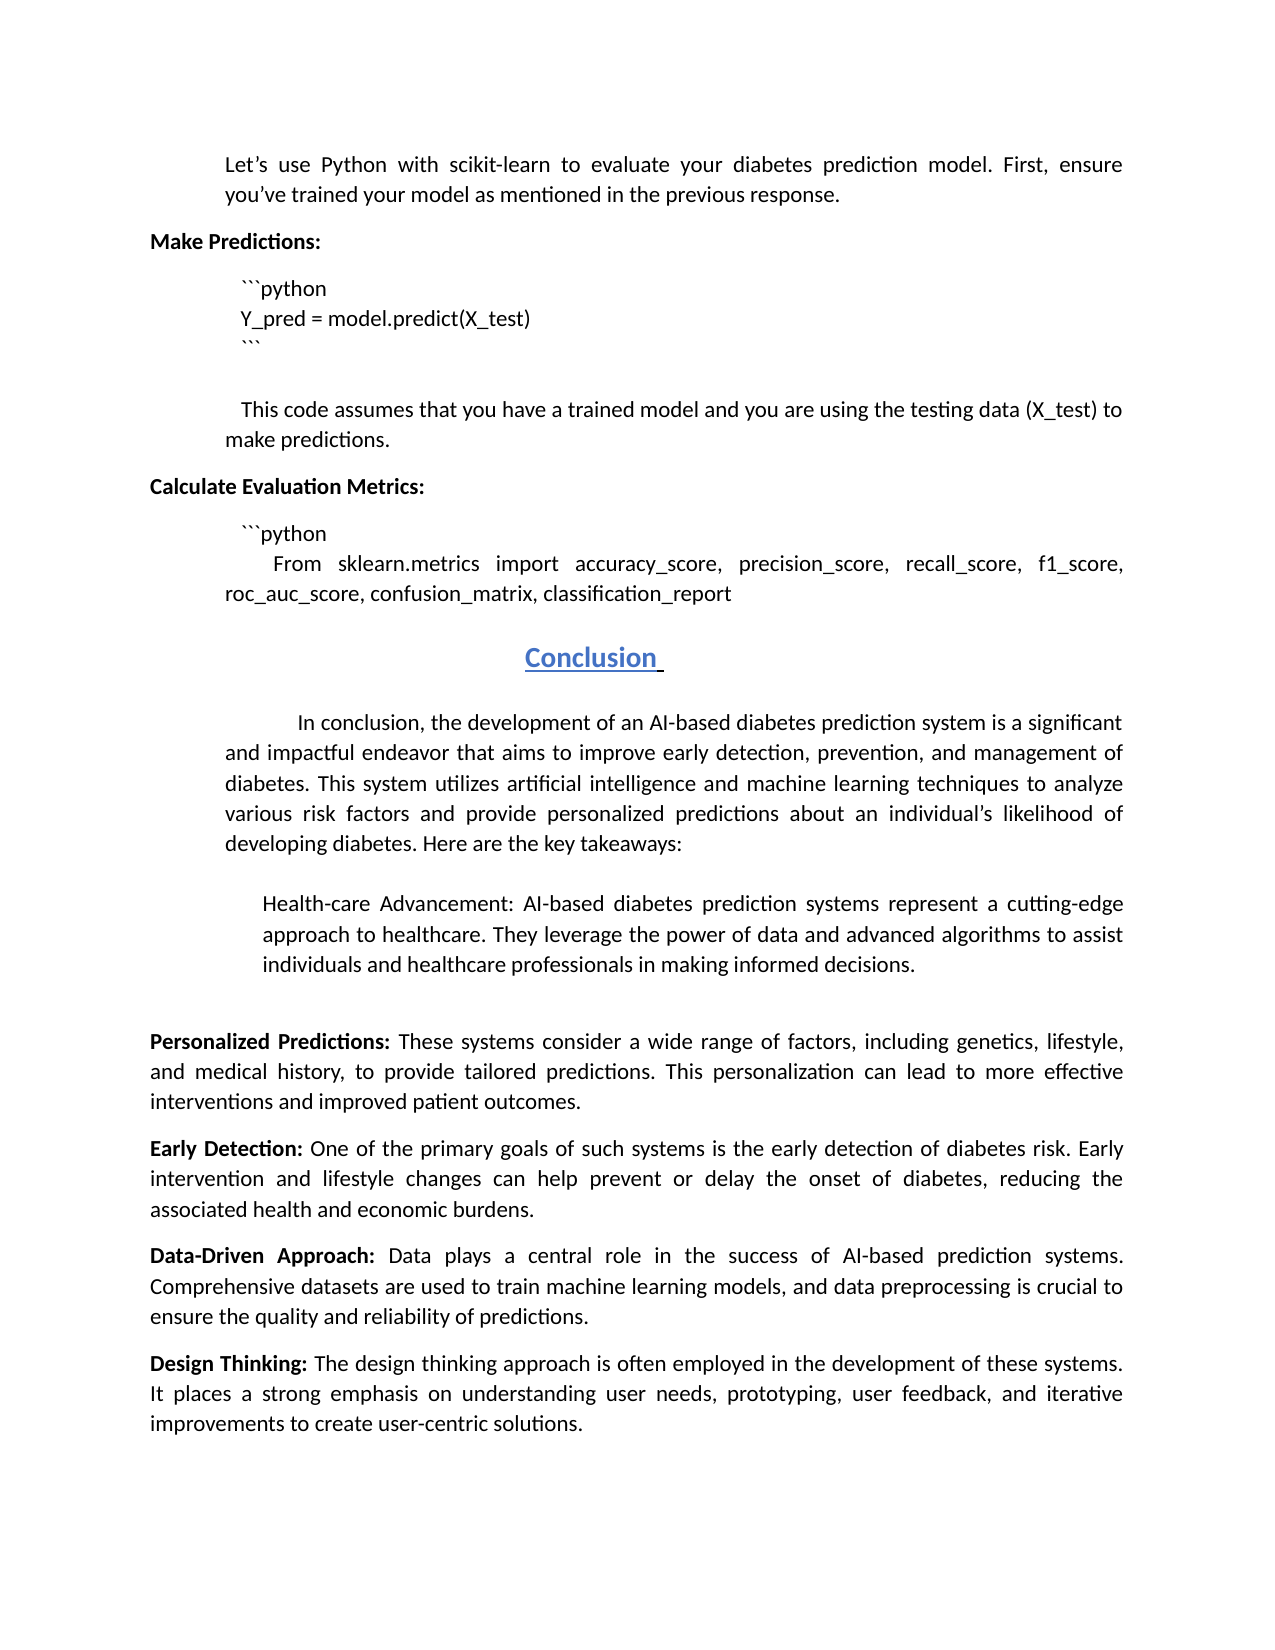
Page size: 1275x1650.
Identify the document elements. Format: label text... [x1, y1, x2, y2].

list ``` [225, 334, 1125, 362]
list Y_pred = model.predict(X_test) [225, 304, 1125, 332]
text Data-Driven Approach: Data plays a central role in the success of AI-based prediction systems. Comprehensive datasets are used to train machine learning models, and data preprocessing is crucial to ensure the quality and reliability of predictions. [150, 1242, 1125, 1330]
list Let’s use Python with scikit-learn to evaluate your diabetes prediction model. First, ensure you’ve trained your model as mentioned in the previous response. [225, 150, 1125, 208]
text Personalized Predictions: These systems consider a wide range of factors, including genetics, lifestyle, and medical history, to provide tailored predictions. This personalization can lead to more effective interventions and improved patient outcomes. [150, 1027, 1125, 1115]
list Conclusion [525, 639, 1125, 675]
text Early Detection: One of the primary goals of such systems is the early detection of diabetes risk. Early intervention and lifestyle changes can help prevent or delay the onset of diabetes, reducing the associated health and economic burdens. [150, 1134, 1125, 1223]
text Design Thinking: The design thinking approach is often employed in the development of these systems. It places a strong emphasis on understanding user needs, prototyping, user feedback, and iterative improvements to create user-centric solutions. [150, 1349, 1125, 1437]
list In conclusion, the development of an AI-based diabetes prediction system is a significant and impactful endeavor that aims to improve early detection, prevention, and management of diabetes. This system utilizes artificial intelligence and machine learning techniques to analyze various risk factors and provide personalized predictions about an individual’s likelihood of developing diabetes. Here are the key takeaways: [225, 708, 1125, 857]
text Calculate Evaluation Metrics: [150, 472, 1125, 500]
list ```python [225, 519, 1125, 547]
list Health-care Advancement: AI-based diabetes prediction systems represent a cutting-edge approach to healthcare. They leverage the power of data and advanced algorithms to assist individuals and healthcare professionals in making informed decisions. [262, 889, 1125, 978]
text Make Predictions: [150, 227, 1125, 255]
list From sklearn.metrics import accuracy_score, precision_score, recall_score, f1_score, roc_auc_score, confusion_matrix, classification_report [225, 549, 1125, 607]
list This code assumes that you have a trained model and you are using the testing data (X_test) to make predictions. [225, 395, 1125, 453]
list ```python [225, 274, 1125, 302]
